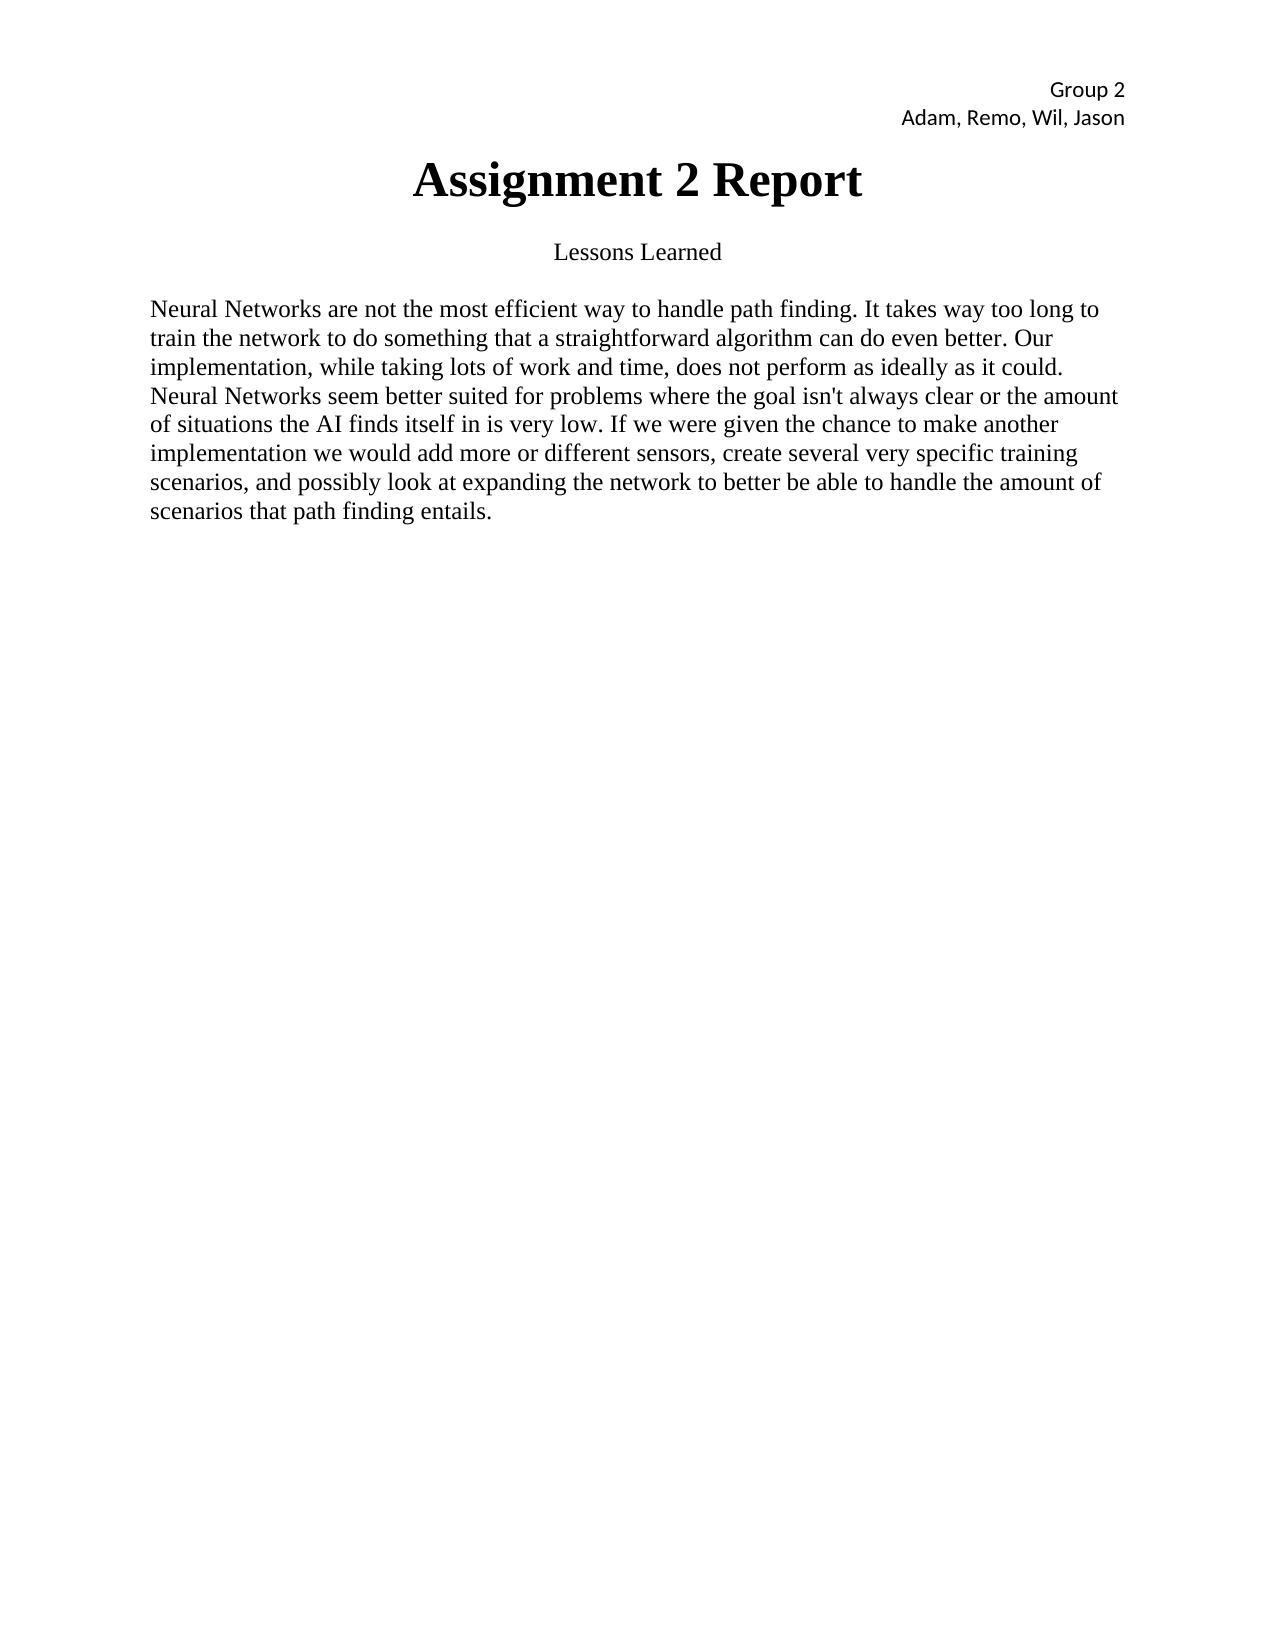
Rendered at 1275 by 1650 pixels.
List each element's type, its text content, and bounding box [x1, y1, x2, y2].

text Neural Networks are not the most efficient way to handle path finding. It takes way too long to train the network to do something that a straightforward algorithm can do even better. Our implementation, while taking lots of work and time, does not perform as ideally as it could. Neural Networks seem better suited for problems where the goal isn't always clear or the amount of situations the AI finds itself in is very low. If we were given the chance to make another implementation we would add more or different sensors, create several very specific training scenarios, and possibly look at expanding the network to better be able to handle the amount of scenarios that path finding entails. [150, 294, 1125, 524]
text Lessons Learned [150, 237, 1125, 265]
text Assignment 2 Report [150, 150, 1125, 207]
